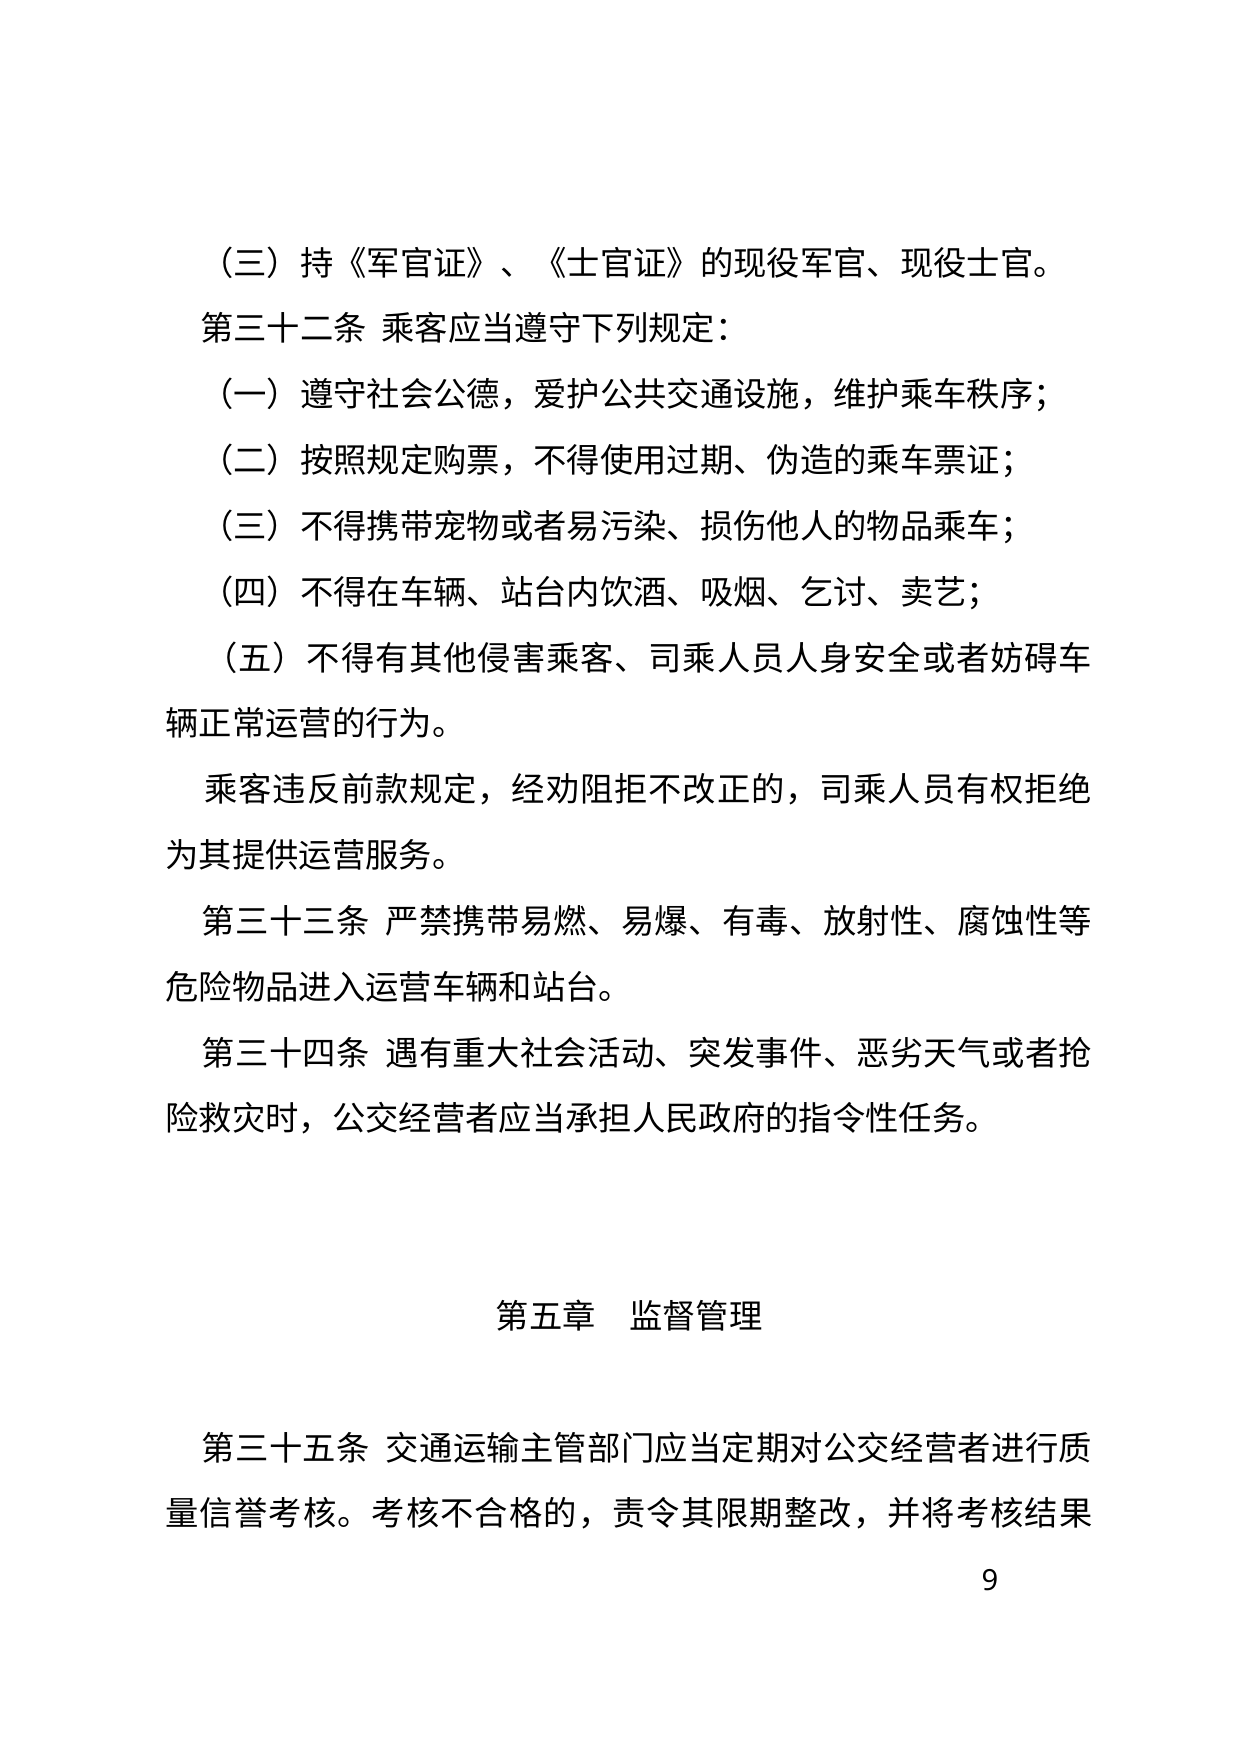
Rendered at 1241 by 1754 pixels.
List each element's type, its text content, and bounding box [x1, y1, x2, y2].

text 第三十二条 乘客应当遵守下列规定： [165, 293, 1093, 359]
text （五）不得有其他侵害乘客、司乘人员人身安全或者妨碍车辆正常运营的行为。 [165, 622, 1093, 754]
text 第三十四条 遇有重大社会活动、突发事件、恶劣天气或者抢险救灾时，公交经营者应当承担人民政府的指令性任务。 [165, 1017, 1093, 1149]
text （三）不得携带宠物或者易污染、损伤他人的物品乘车； [165, 491, 1093, 557]
text （三）持《军官证》、《士官证》的现役军官、现役士官。 [165, 227, 1093, 293]
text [165, 1412, 1093, 1544]
text 乘客违反前款规定，经劝阻拒不改正的，司乘人员有权拒绝为其提供运营服务。 [165, 754, 1093, 886]
text （一）遵守社会公德，爱护公共交通设施，维护乘车秩序； [165, 359, 1093, 425]
text 第五章 监督管理 [165, 1281, 1093, 1347]
text （四）不得在车辆、站台内饮酒、吸烟、乞讨、卖艺； [165, 557, 1093, 622]
text （二）按照规定购票，不得使用过期、伪造的乘车票证； [165, 425, 1093, 491]
text 第三十三条 严禁携带易燃、易爆、有毒、放射性、腐蚀性等危险物品进入运营车辆和站台。 [165, 886, 1093, 1017]
